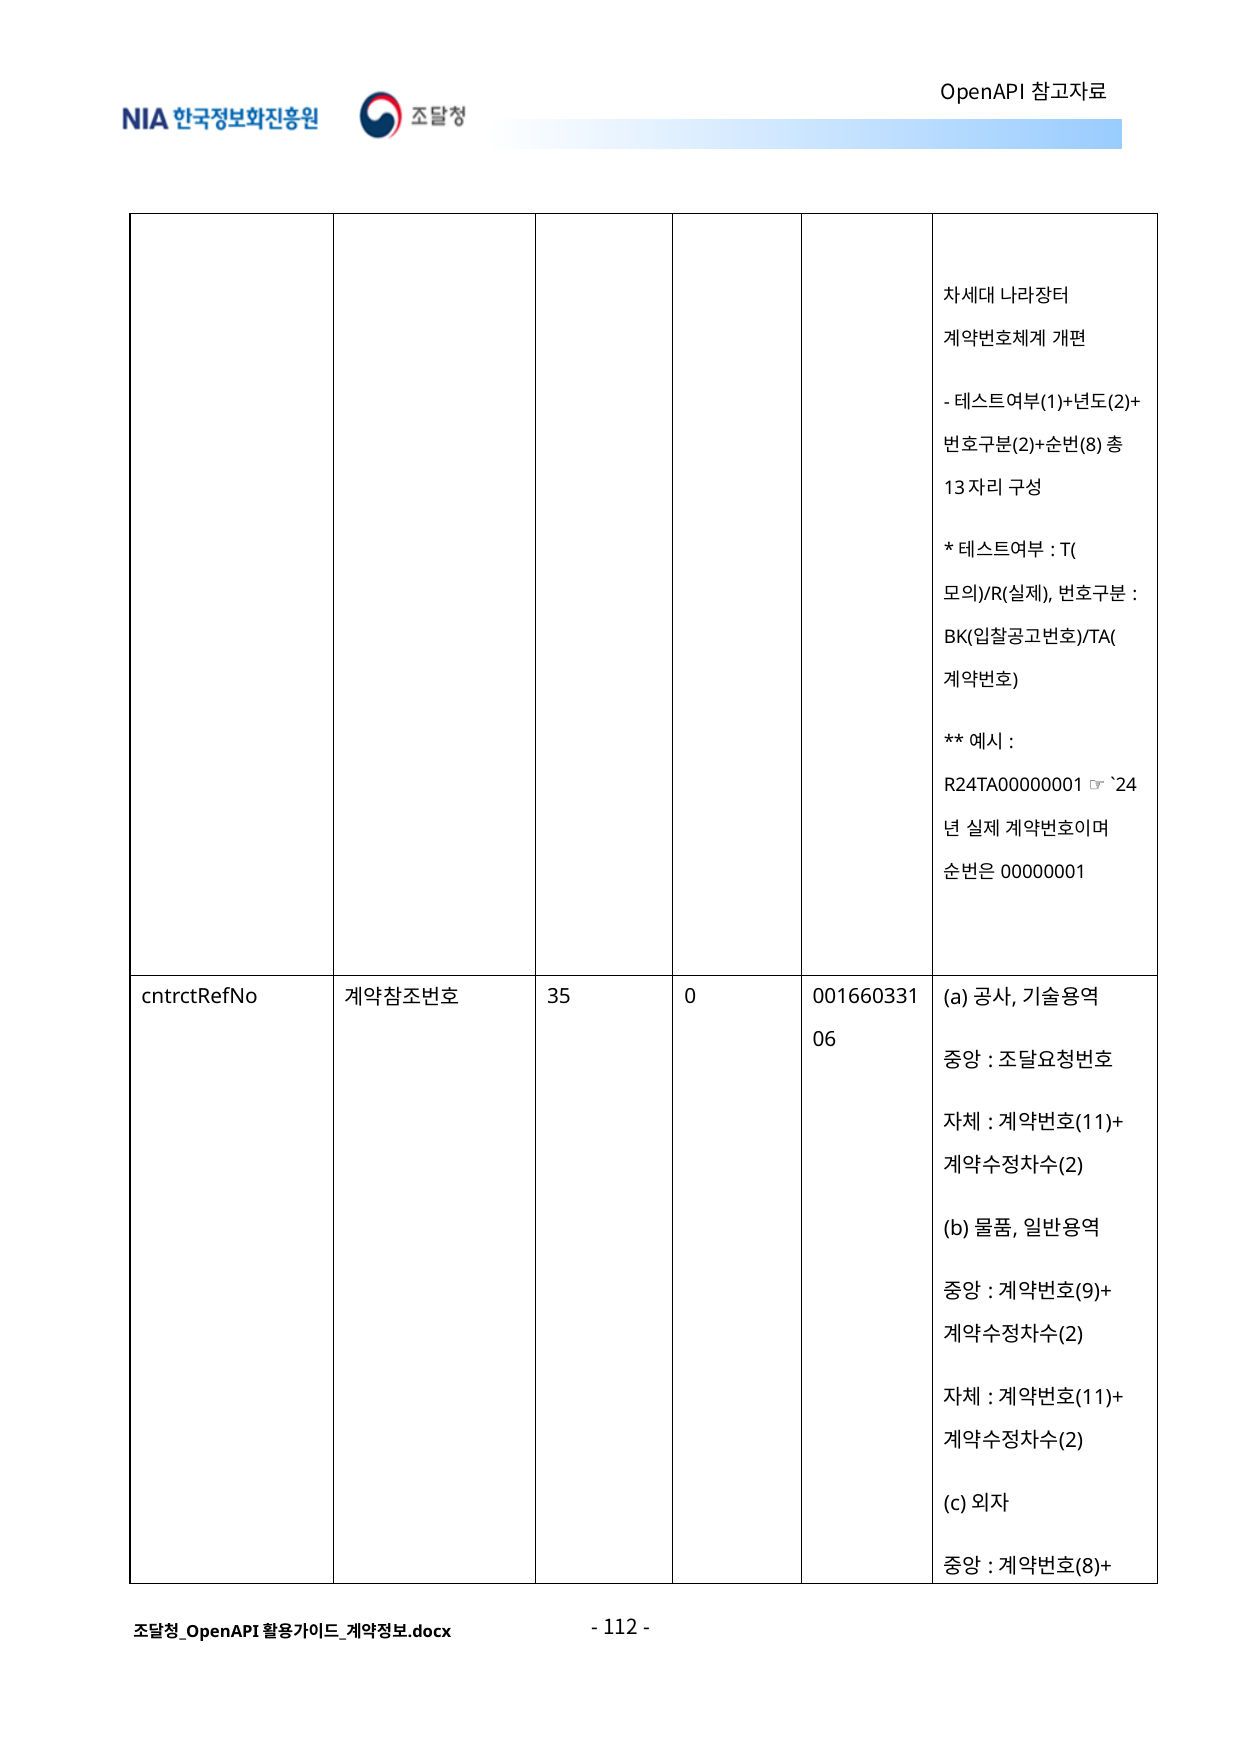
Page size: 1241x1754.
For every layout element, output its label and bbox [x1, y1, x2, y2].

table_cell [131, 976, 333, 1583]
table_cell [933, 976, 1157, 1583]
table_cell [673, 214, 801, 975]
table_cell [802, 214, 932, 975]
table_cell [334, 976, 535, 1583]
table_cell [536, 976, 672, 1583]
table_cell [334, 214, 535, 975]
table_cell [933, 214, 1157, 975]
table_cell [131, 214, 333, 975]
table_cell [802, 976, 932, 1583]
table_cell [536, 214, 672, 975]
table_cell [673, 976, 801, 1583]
picture [118, 88, 472, 145]
